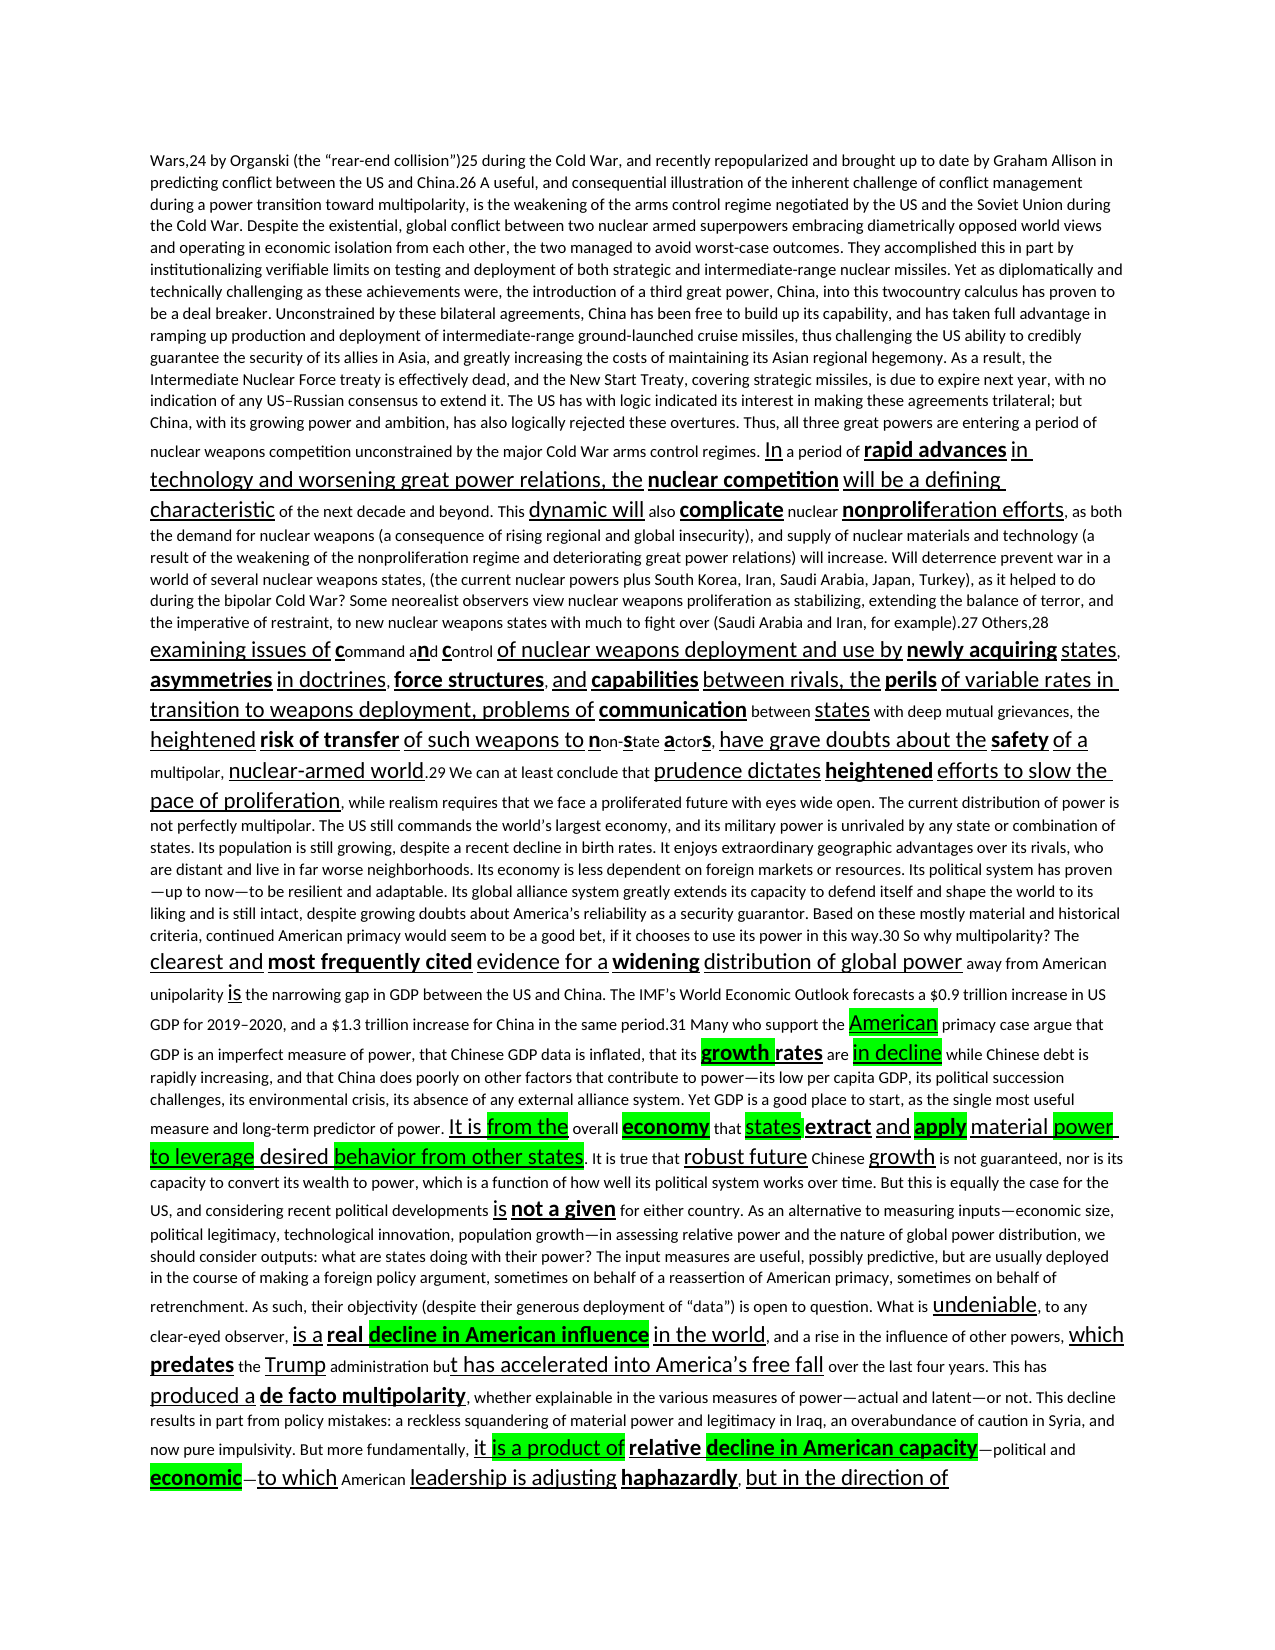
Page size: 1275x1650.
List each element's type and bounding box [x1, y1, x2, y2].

text [150, 150, 1125, 1491]
